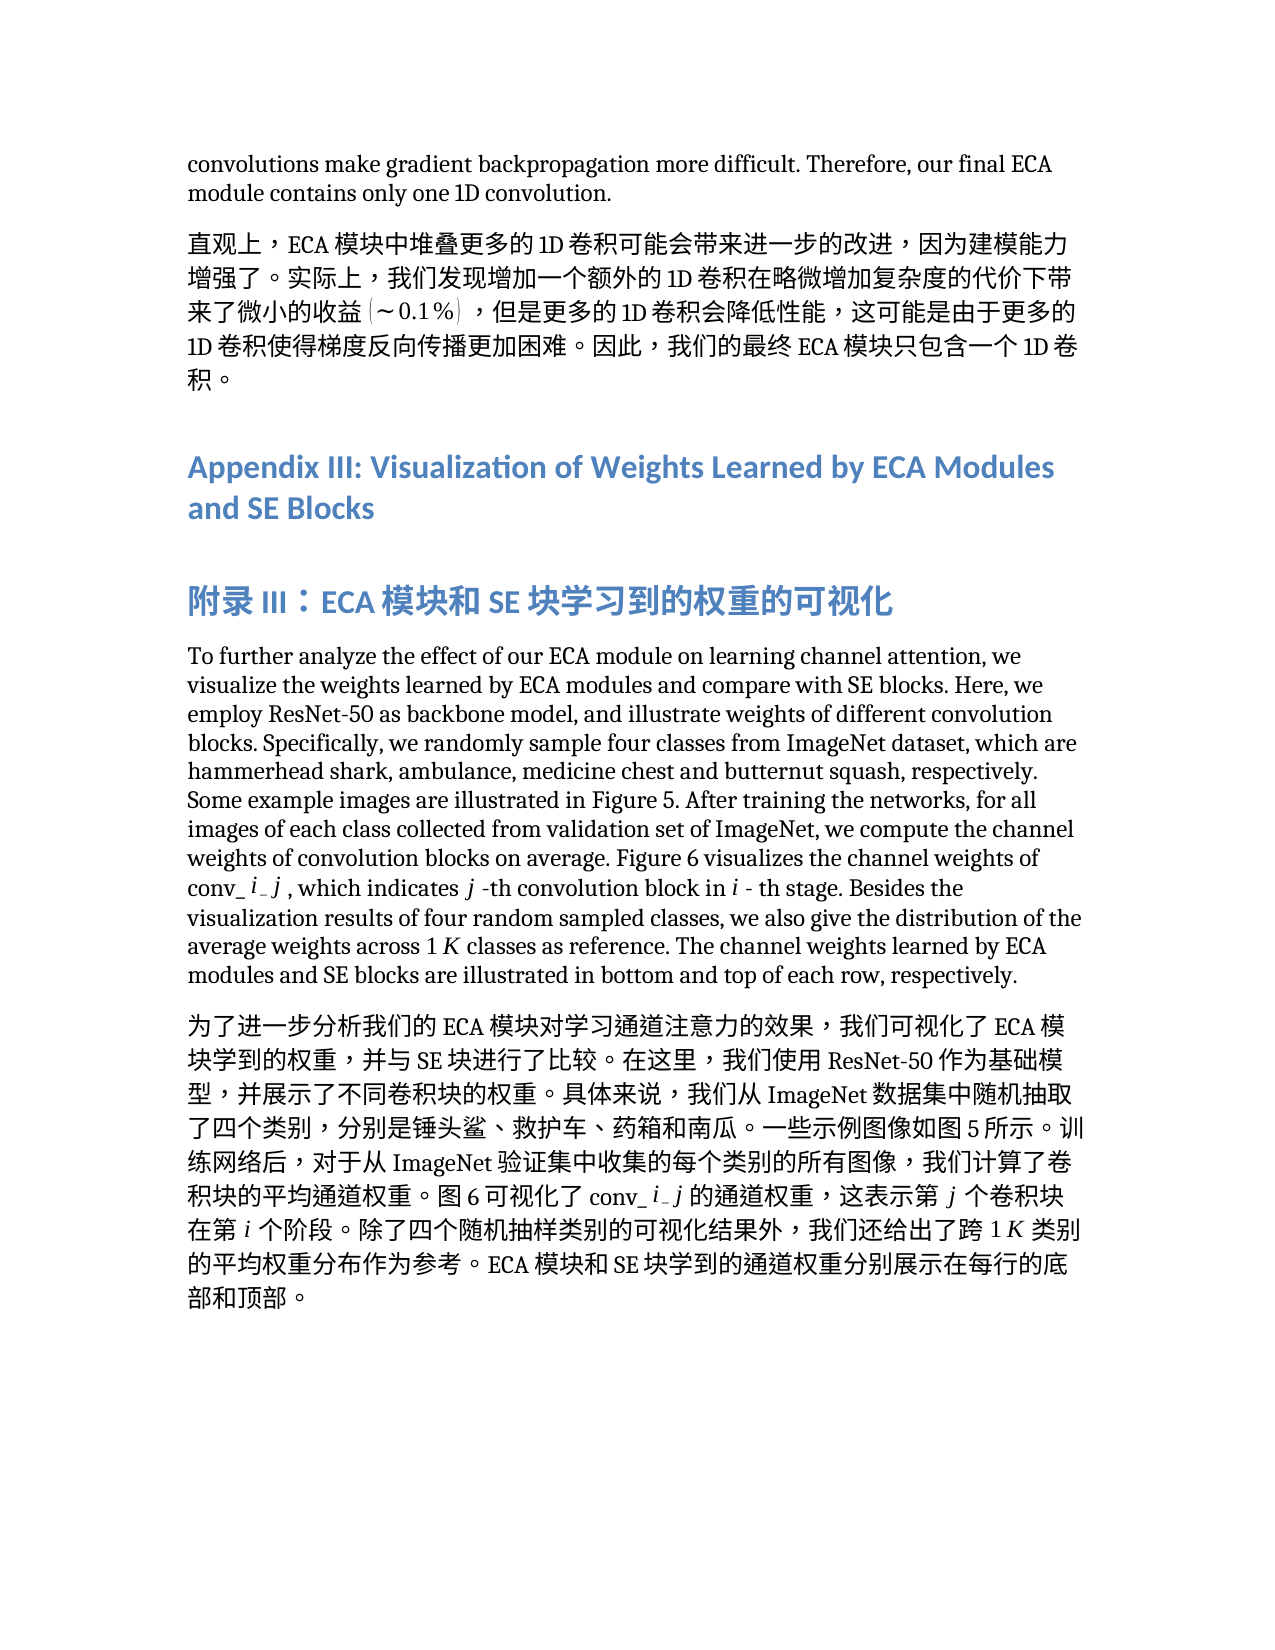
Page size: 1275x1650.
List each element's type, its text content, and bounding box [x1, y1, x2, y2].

subtitle Appendix III: Visualization of Weights Learned by ECA Modules and SE Blocks [187, 447, 1087, 528]
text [187, 150, 1087, 207]
text To further analyze the effect of our ECA module on learning channel attention, we visualize the weights learned by ECA modules and compare with SE blocks. Here, we employ ResNet-50 as backbone model, and illustrate weights of different convolution blocks. Specifically, we randomly sample four classes from ImageNet dataset, which are hammerhead shark, ambulance, medicine chest and butternut squash, respectively. Some example images are illustrated in Figure 5. After training the networks, for all images of each class collected from validation set of ImageNet, we compute the channel weights of convolution blocks on average. Figure 6 visualizes the channel weights of conv_ , which indicates -th convolution block in - th stage. Besides the visualization results of four random sampled classes, we also give the distribution of the average weights across classes as reference. The channel weights learned by ECA modules and SE blocks are illustrated in bottom and top of each row, respectively. [187, 642, 1087, 990]
subtitle 附录III：ECA模块和SE块学习到的权重的可视化 [187, 578, 1087, 623]
text 为了进一步分析我们的ECA模块对学习通道注意力的效果，我们可视化了ECA模块学到的权重，并与SE块进行了比较。在这里，我们使用ResNet-50作为基础模型，并展示了不同卷积块的权重。具体来说，我们从ImageNet数据集中随机抽取了四个类别，分别是锤头鲨、救护车、药箱和南瓜。一些示例图像如图5所示。训练网络后，对于从ImageNet验证集中收集的每个类别的所有图像，我们计算了卷积块的平均通道权重。图6可视化了conv_ 的通道权重，这表示第 个卷积块在第 个阶段。除了四个随机抽样类别的可视化结果外，我们还给出了跨 类别的平均权重分布作为参考。ECA模块和SE块学到的通道权重分别展示在每行的底部和顶部。 [187, 1008, 1087, 1315]
text 直观上，ECA模块中堆叠更多的1D卷积可能会带来进一步的改进，因为建模能力增强了。实际上，我们发现增加一个额外的1D卷积在略微增加复杂度的代价下带来了微小的收益 ，但是更多的1D卷积会降低性能，这可能是由于更多的1D卷积使得梯度反向传播更加困难。因此，我们的最终ECA模块只包含一个1D卷积。 [187, 226, 1087, 397]
